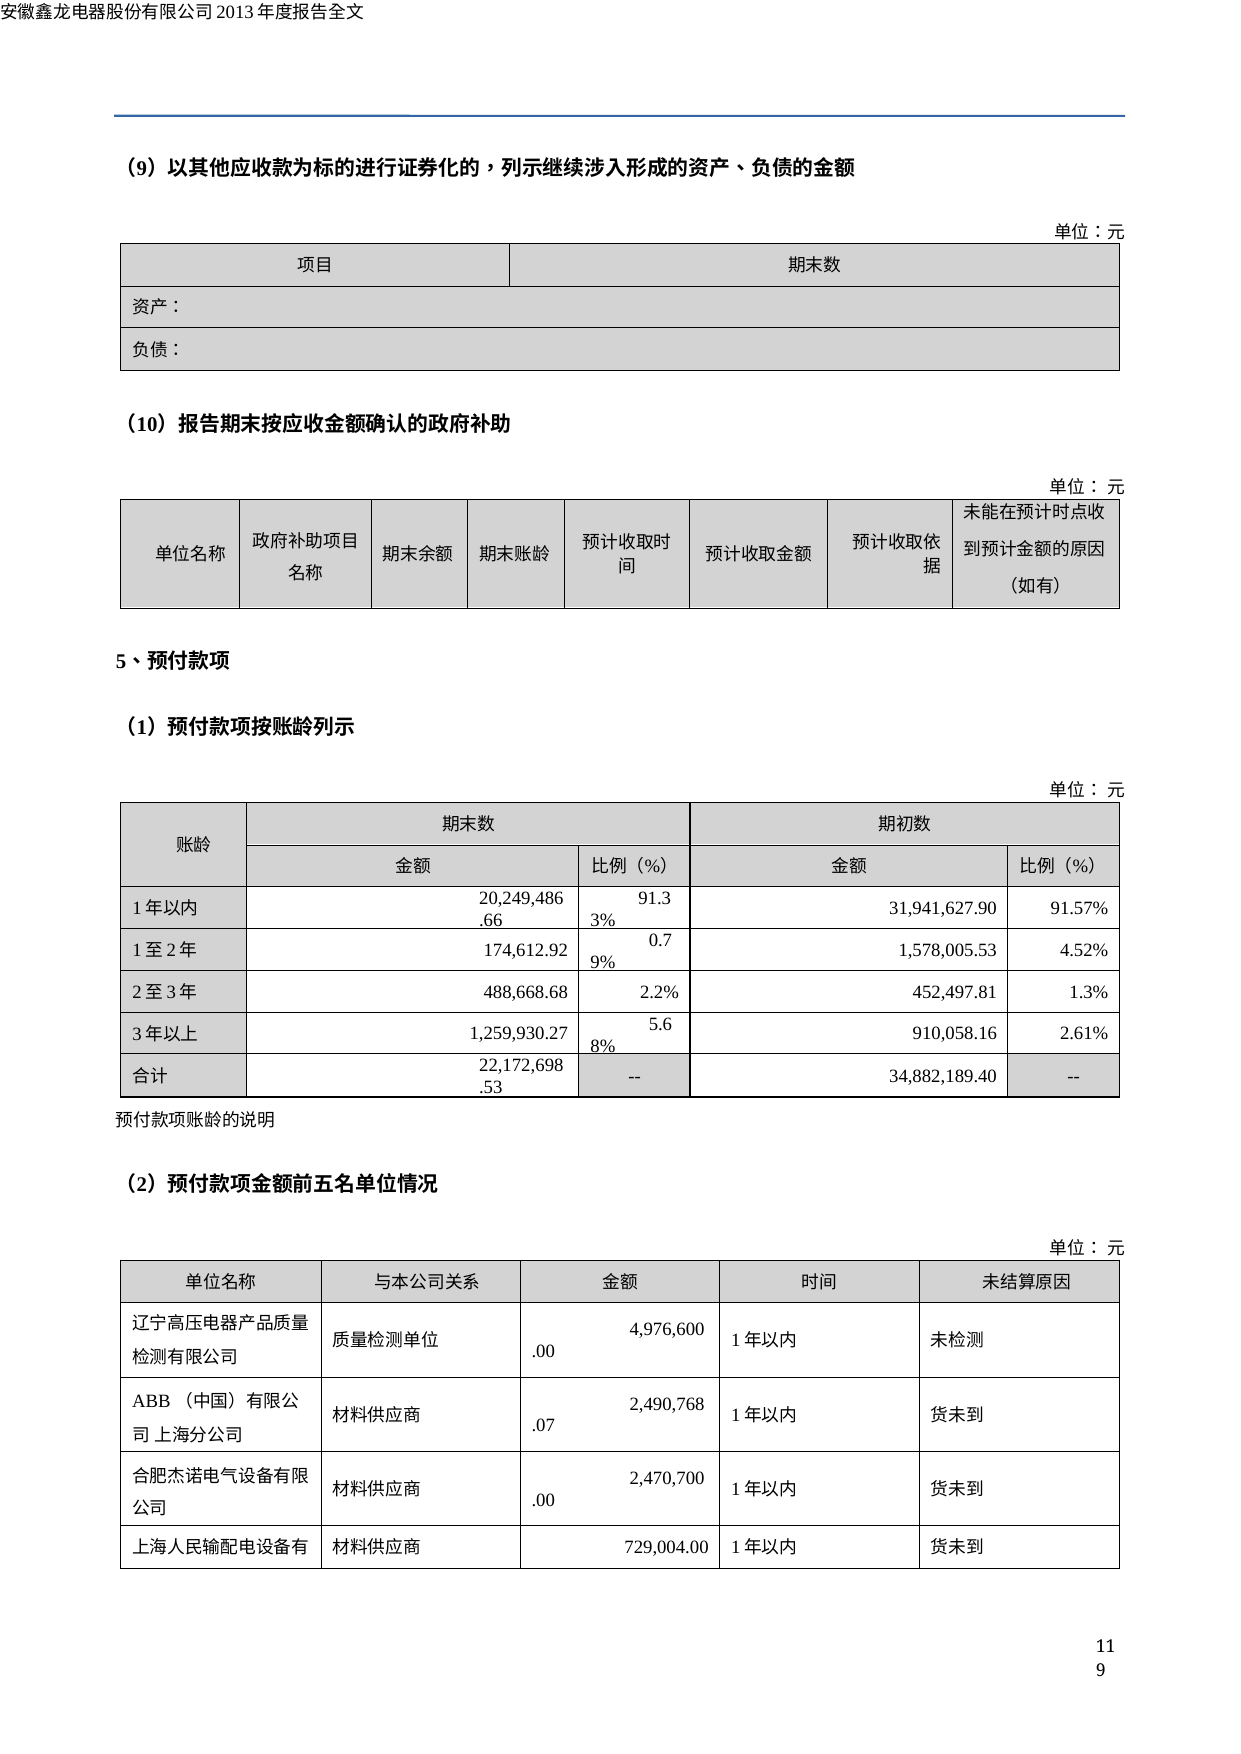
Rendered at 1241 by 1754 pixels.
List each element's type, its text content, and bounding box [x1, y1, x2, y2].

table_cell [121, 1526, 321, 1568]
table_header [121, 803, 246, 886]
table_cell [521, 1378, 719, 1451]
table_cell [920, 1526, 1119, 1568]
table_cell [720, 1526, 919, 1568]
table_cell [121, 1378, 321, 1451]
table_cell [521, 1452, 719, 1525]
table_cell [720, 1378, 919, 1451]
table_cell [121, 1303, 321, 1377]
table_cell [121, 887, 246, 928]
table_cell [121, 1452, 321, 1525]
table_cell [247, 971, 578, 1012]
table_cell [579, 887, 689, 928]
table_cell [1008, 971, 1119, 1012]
text 单位：元 [116, 219, 1125, 243]
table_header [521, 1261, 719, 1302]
text （2）预付款项金额前五名单位情况 [116, 1169, 1125, 1198]
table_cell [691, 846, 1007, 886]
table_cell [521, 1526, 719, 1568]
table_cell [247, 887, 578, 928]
text 单位： 元 [116, 778, 1125, 802]
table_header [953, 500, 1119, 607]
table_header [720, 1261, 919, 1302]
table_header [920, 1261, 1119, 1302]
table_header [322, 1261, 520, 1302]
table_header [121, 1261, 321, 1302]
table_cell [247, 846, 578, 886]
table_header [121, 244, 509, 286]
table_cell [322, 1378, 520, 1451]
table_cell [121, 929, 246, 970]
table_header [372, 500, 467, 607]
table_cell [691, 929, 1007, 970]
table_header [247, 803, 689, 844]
text （10）报告期末按应收金额确认的政府补助 [116, 409, 1125, 437]
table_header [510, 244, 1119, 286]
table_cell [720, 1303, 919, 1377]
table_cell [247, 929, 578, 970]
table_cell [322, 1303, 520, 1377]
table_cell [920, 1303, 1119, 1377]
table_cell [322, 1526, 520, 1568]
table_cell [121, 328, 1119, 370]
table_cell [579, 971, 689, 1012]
text 单位： 元 [116, 475, 1125, 499]
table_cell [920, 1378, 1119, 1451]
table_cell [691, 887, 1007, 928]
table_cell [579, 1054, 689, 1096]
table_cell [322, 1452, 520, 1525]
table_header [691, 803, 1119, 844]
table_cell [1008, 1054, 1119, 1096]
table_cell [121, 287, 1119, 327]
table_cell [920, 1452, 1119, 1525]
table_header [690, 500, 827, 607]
text （1）预付款项按账龄列示 [116, 712, 1125, 740]
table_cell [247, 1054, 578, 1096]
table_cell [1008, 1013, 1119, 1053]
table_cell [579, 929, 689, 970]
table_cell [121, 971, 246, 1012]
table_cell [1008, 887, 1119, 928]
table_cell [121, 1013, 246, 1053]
text （9）以其他应收款为标的进行证券化的，列示继续涉入形成的资产、负债的金额 [116, 153, 1125, 182]
text 5、预付款项 [116, 646, 1125, 674]
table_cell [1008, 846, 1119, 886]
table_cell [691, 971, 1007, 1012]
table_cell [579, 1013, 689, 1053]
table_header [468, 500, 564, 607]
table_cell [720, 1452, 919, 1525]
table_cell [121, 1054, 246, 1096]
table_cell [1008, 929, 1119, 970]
text 单位： 元 [116, 1235, 1125, 1259]
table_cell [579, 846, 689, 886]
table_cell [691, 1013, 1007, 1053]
text 预付款项账龄的说明 [116, 1108, 1125, 1132]
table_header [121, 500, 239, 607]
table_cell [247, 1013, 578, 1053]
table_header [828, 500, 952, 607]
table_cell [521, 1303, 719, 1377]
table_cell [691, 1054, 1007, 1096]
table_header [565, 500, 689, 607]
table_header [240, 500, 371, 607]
